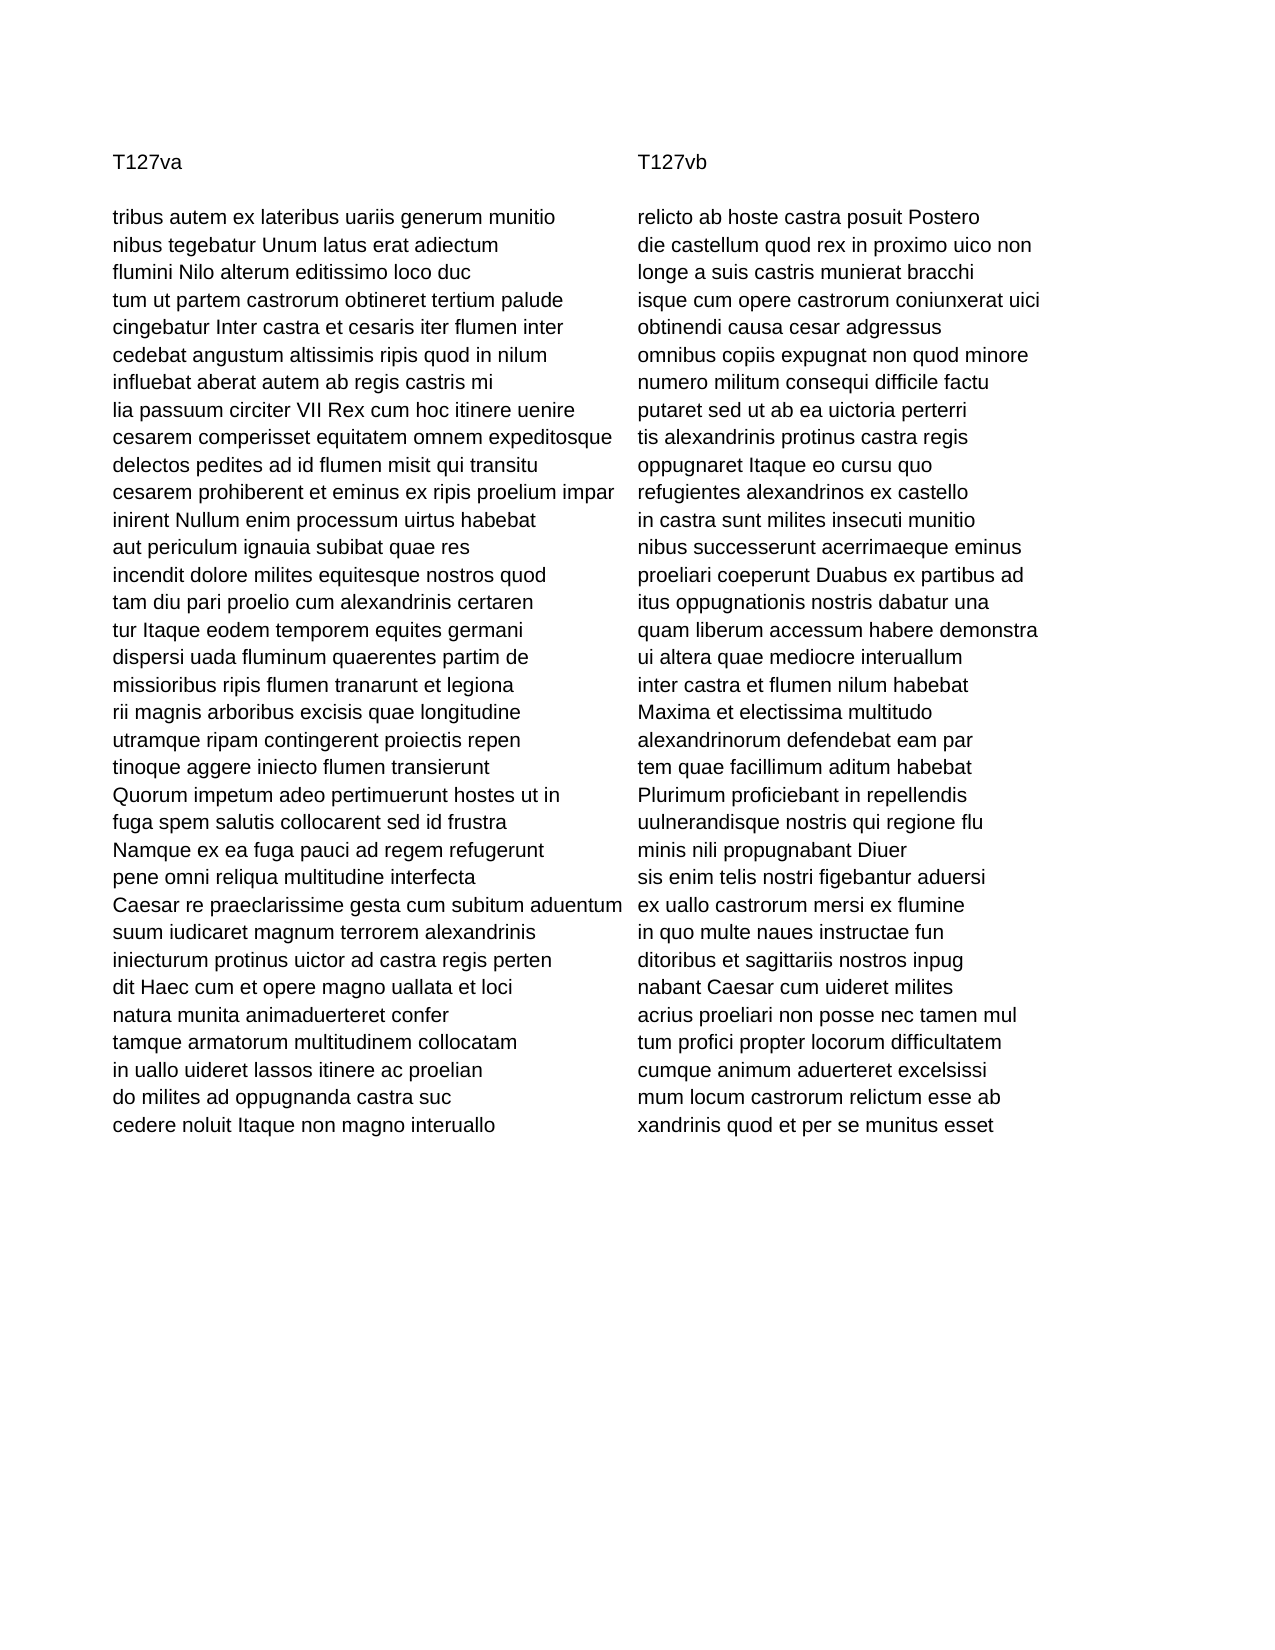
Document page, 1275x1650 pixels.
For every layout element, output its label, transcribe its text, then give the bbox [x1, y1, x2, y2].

text natura munita animaduerteret confer [112, 1002, 637, 1026]
text pene omni reliqua multitudine interfecta [112, 865, 637, 889]
text acrius proeliari non posse nec tamen mul [637, 1002, 1181, 1026]
text delectos pedites ad id flumen misit qui transitu [112, 452, 637, 476]
text dispersi uada fluminum quaerentes partim de [112, 645, 637, 669]
text inter castra et flumen nilum habebat [637, 672, 1181, 696]
text influebat aberat autem ab regis castris mi [112, 370, 637, 394]
text isque cum opere castrorum coniunxerat uici [637, 287, 1181, 311]
text tinoque aggere iniecto flumen transierunt [112, 755, 637, 779]
text tribus autem ex lateribus uariis generum munitio [112, 205, 637, 229]
text cesarem prohiberent et eminus ex ripis proelium impar [112, 480, 637, 504]
text cedebat angustum altissimis ripis quod in nilum [112, 342, 637, 366]
text longe a suis castris munierat bracchi [637, 260, 1181, 284]
text dit Haec cum et opere magno uallata et loci [112, 975, 637, 999]
text ditoribus et sagittariis nostros inpug [637, 947, 1181, 971]
text refugientes alexandrinos ex castello [637, 480, 1181, 504]
text T127vb [637, 150, 1181, 174]
text tis alexandrinis protinus castra regis [637, 425, 1181, 449]
text nibus tegebatur Unum latus erat adiectum [112, 232, 637, 256]
text flumini Nilo alterum editissimo loco duc [112, 260, 637, 284]
text in quo multe naues instructae fun [637, 920, 1181, 944]
text die castellum quod rex in proximo uico non [637, 232, 1181, 256]
text tam diu pari proelio cum alexandrinis certaren [112, 590, 637, 614]
text nabant Caesar cum uideret milites [637, 975, 1181, 999]
text utramque ripam contingerent proiectis repen [112, 727, 637, 751]
text tum ut partem castrorum obtineret tertium palude [112, 287, 637, 311]
text rii magnis arboribus excisis quae longitudine [112, 700, 637, 724]
text do milites ad oppugnanda castra suc [112, 1085, 637, 1109]
text suum iudicaret magnum terrorem alexandrinis [112, 920, 637, 944]
text xandrinis quod et per se munitus esset [637, 1112, 1181, 1136]
text iniecturum protinus uictor ad castra regis perten [112, 947, 637, 971]
text Maxima et electissima multitudo [637, 700, 1181, 724]
text tamque armatorum multitudinem collocatam [112, 1030, 637, 1054]
text itus oppugnationis nostris dabatur una [637, 590, 1181, 614]
text relicto ab hoste castra posuit Postero [637, 205, 1181, 229]
text in uallo uideret lassos itinere ac proelian [112, 1057, 637, 1081]
text Quorum impetum adeo pertimuerunt hostes ut in [112, 782, 637, 806]
text tem quae facillimum aditum habebat [637, 755, 1181, 779]
text cesarem comperisset equitatem omnem expeditosque [112, 425, 637, 449]
text ui altera quae mediocre interuallum [637, 645, 1181, 669]
text obtinendi causa cesar adgressus [637, 315, 1181, 339]
text fuga spem salutis collocarent sed id frustra [112, 810, 637, 834]
text cedere noluit Itaque non magno interuallo [112, 1112, 637, 1136]
text in castra sunt milites insecuti munitio [637, 507, 1181, 531]
text quam liberum accessum habere demonstra [637, 617, 1181, 641]
text proeliari coeperunt Duabus ex partibus ad [637, 562, 1181, 586]
text ex uallo castrorum mersi ex flumine [637, 892, 1181, 916]
text aut periculum ignauia subibat quae res [112, 535, 637, 559]
text tum profici propter locorum difficultatem [637, 1030, 1181, 1054]
text alexandrinorum defendebat eam par [637, 727, 1181, 751]
text Caesar re praeclarissime gesta cum subitum aduentum [112, 892, 637, 916]
text missioribus ripis flumen tranarunt et legiona [112, 672, 637, 696]
text oppugnaret Itaque eo cursu quo [637, 452, 1181, 476]
text incendit dolore milites equitesque nostros quod [112, 562, 637, 586]
text nibus successerunt acerrimaeque eminus [637, 535, 1181, 559]
text omnibus copiis expugnat non quod minore [637, 342, 1181, 366]
text cumque animum aduerteret excelsissi [637, 1057, 1181, 1081]
text Namque ex ea fuga pauci ad regem refugerunt [112, 837, 637, 861]
text putaret sed ut ab ea uictoria perterri [637, 397, 1181, 421]
text numero militum consequi difficile factu [637, 370, 1181, 394]
text minis nili propugnabant Diuer [637, 837, 1181, 861]
text mum locum castrorum relictum esse ab [637, 1085, 1181, 1109]
text tur Itaque eodem temporem equites germani [112, 617, 637, 641]
text lia passuum circiter VII Rex cum hoc itinere uenire [112, 397, 637, 421]
text inirent Nullum enim processum uirtus habebat [112, 507, 637, 531]
text Plurimum proficiebant in repellendis [637, 782, 1181, 806]
text uulnerandisque nostris qui regione flu [637, 810, 1181, 834]
text sis enim telis nostri figebantur aduersi [637, 865, 1181, 889]
text cingebatur Inter castra et cesaris iter flumen inter [112, 315, 637, 339]
text T127va [112, 150, 637, 174]
